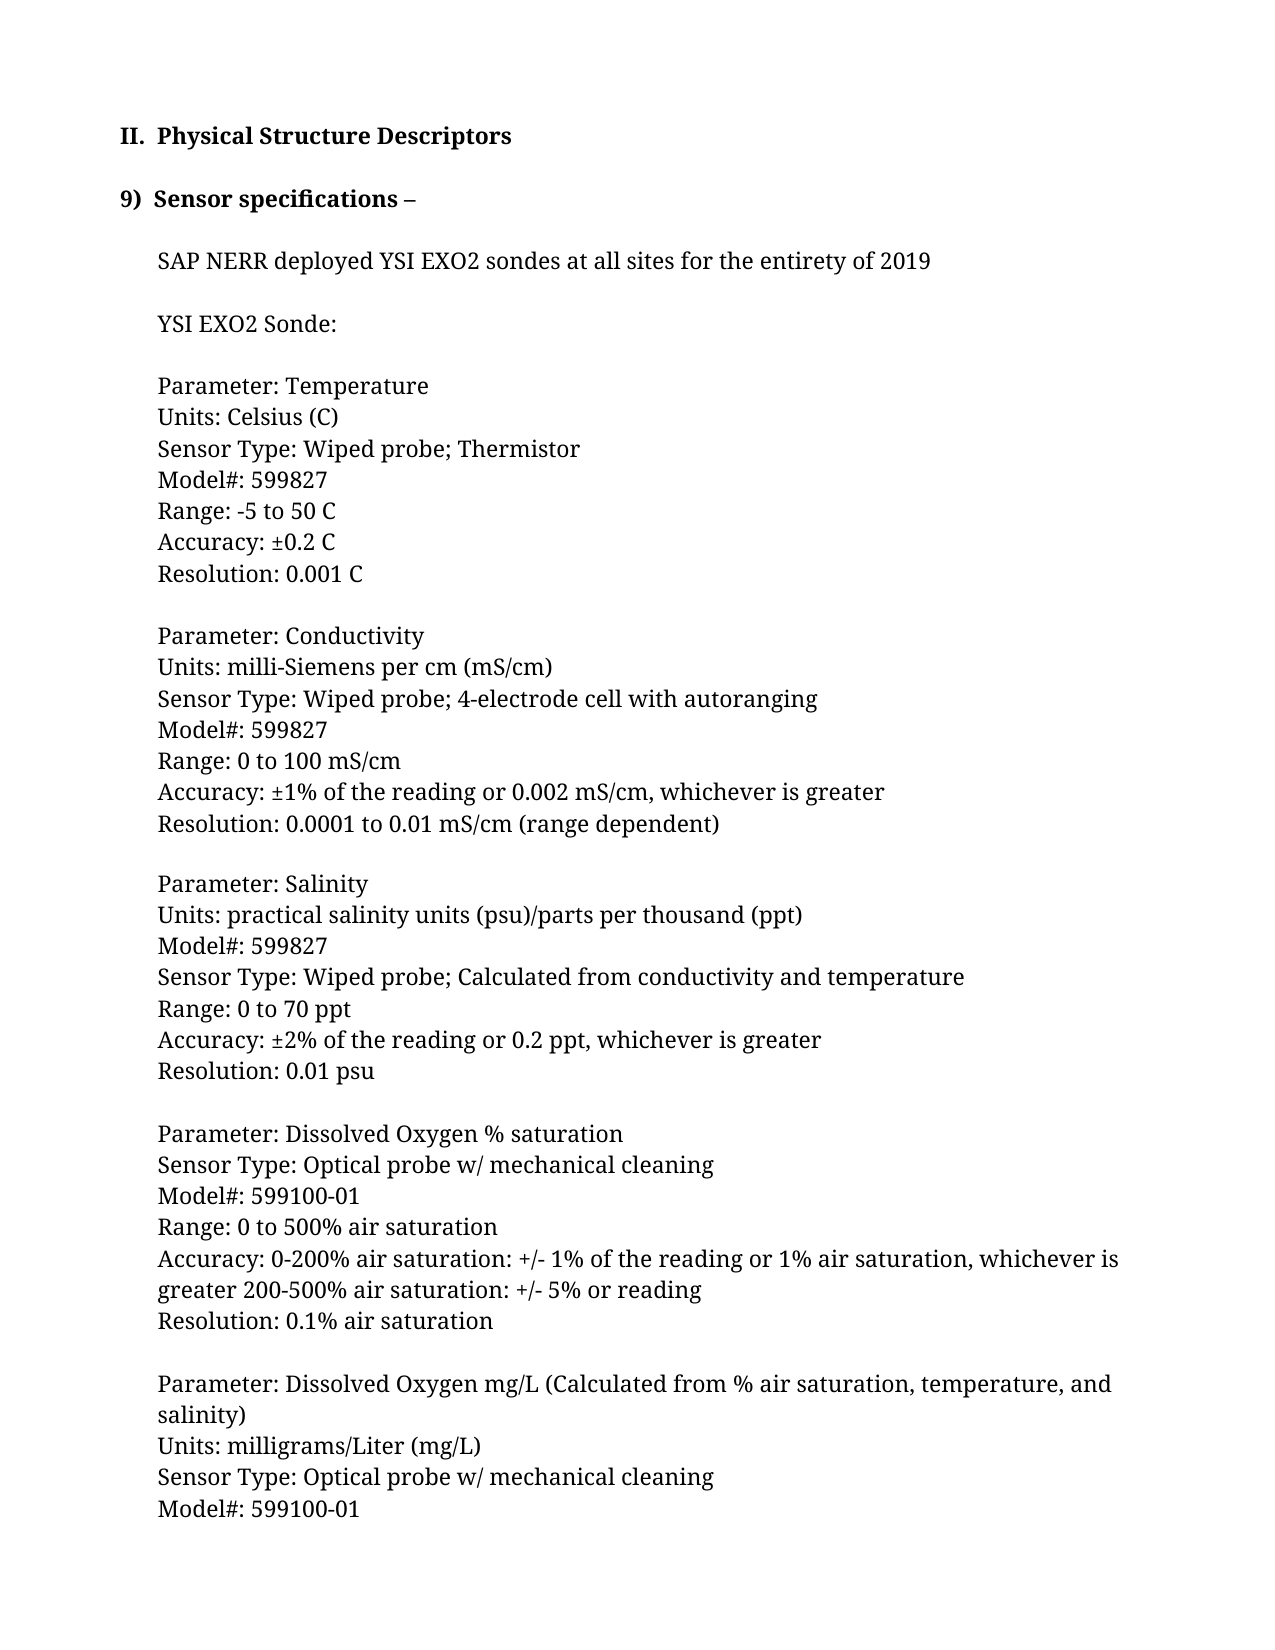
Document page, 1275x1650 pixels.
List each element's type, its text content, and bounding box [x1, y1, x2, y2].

text Parameter: Temperature [157, 370, 1155, 401]
text Model#: 599827 [157, 930, 1155, 961]
text Accuracy: ±2% of the reading or 0.2 ppt, whichever is greater [157, 1024, 1155, 1055]
text Model#: 599827 [157, 464, 1155, 495]
text Units: milligrams/Liter (mg/L) [120, 1430, 1155, 1461]
text 9) Sensor specifications – [120, 182, 1155, 214]
text Accuracy: ±0.2 C [157, 526, 1155, 557]
text Range: 0 to 70 ppt [157, 992, 1155, 1024]
text Units: practical salinity units (psu)/parts per thousand (ppt) [157, 899, 1155, 930]
text Resolution: 0.001 C [157, 557, 1155, 589]
text Parameter: Dissolved Oxygen % saturation [157, 1117, 1155, 1149]
text Parameter: Salinity [157, 867, 1155, 899]
text SAP NERR deployed YSI EXO2 sondes at all sites for the entirety of 2019 [157, 245, 1155, 276]
text Parameter: Dissolved Oxygen mg/L (Calculated from % air saturation, temperature, and salinity) [157, 1367, 1155, 1430]
text Accuracy: 0-200% air saturation: +/- 1% of the reading or 1% air saturation, whichever is greater 200-500% air saturation: +/- 5% or reading [157, 1242, 1155, 1305]
text Sensor Type: Optical probe w/ mechanical cleaning [157, 1461, 1155, 1492]
text Range: 0 to 500% air saturation [157, 1211, 1155, 1242]
text Resolution: 0.0001 to 0.01 mS/cm (range dependent) [157, 807, 1155, 839]
text Units: milli-Siemens per cm (mS/cm) [157, 651, 1155, 682]
text Resolution: 0.1% air saturation [157, 1305, 1155, 1336]
text Range: 0 to 100 mS/cm [157, 745, 1155, 776]
text Sensor Type: Wiped probe; Thermistor [157, 432, 1155, 464]
text Sensor Type: Optical probe w/ mechanical cleaning [157, 1149, 1155, 1180]
text YSI EXO2 Sonde: [157, 307, 1155, 339]
text Sensor Type: Wiped probe; 4-electrode cell with autoranging [157, 682, 1155, 714]
text Resolution: 0.01 psu [157, 1055, 1155, 1086]
text Accuracy: ±1% of the reading or 0.002 mS/cm, whichever is greater [157, 776, 1155, 807]
text Sensor Type: Wiped probe; Calculated from conductivity and temperature [157, 961, 1155, 992]
text Model#: 599827 [157, 714, 1155, 745]
text Range: -5 to 50 C [157, 495, 1155, 526]
text Parameter: Conductivity [157, 620, 1155, 651]
text Model#: 599100-01 [157, 1180, 1155, 1211]
text Units: Celsius (C) [157, 401, 1155, 432]
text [120, 120, 1155, 151]
text Model#: 599100-01 [157, 1492, 1155, 1524]
